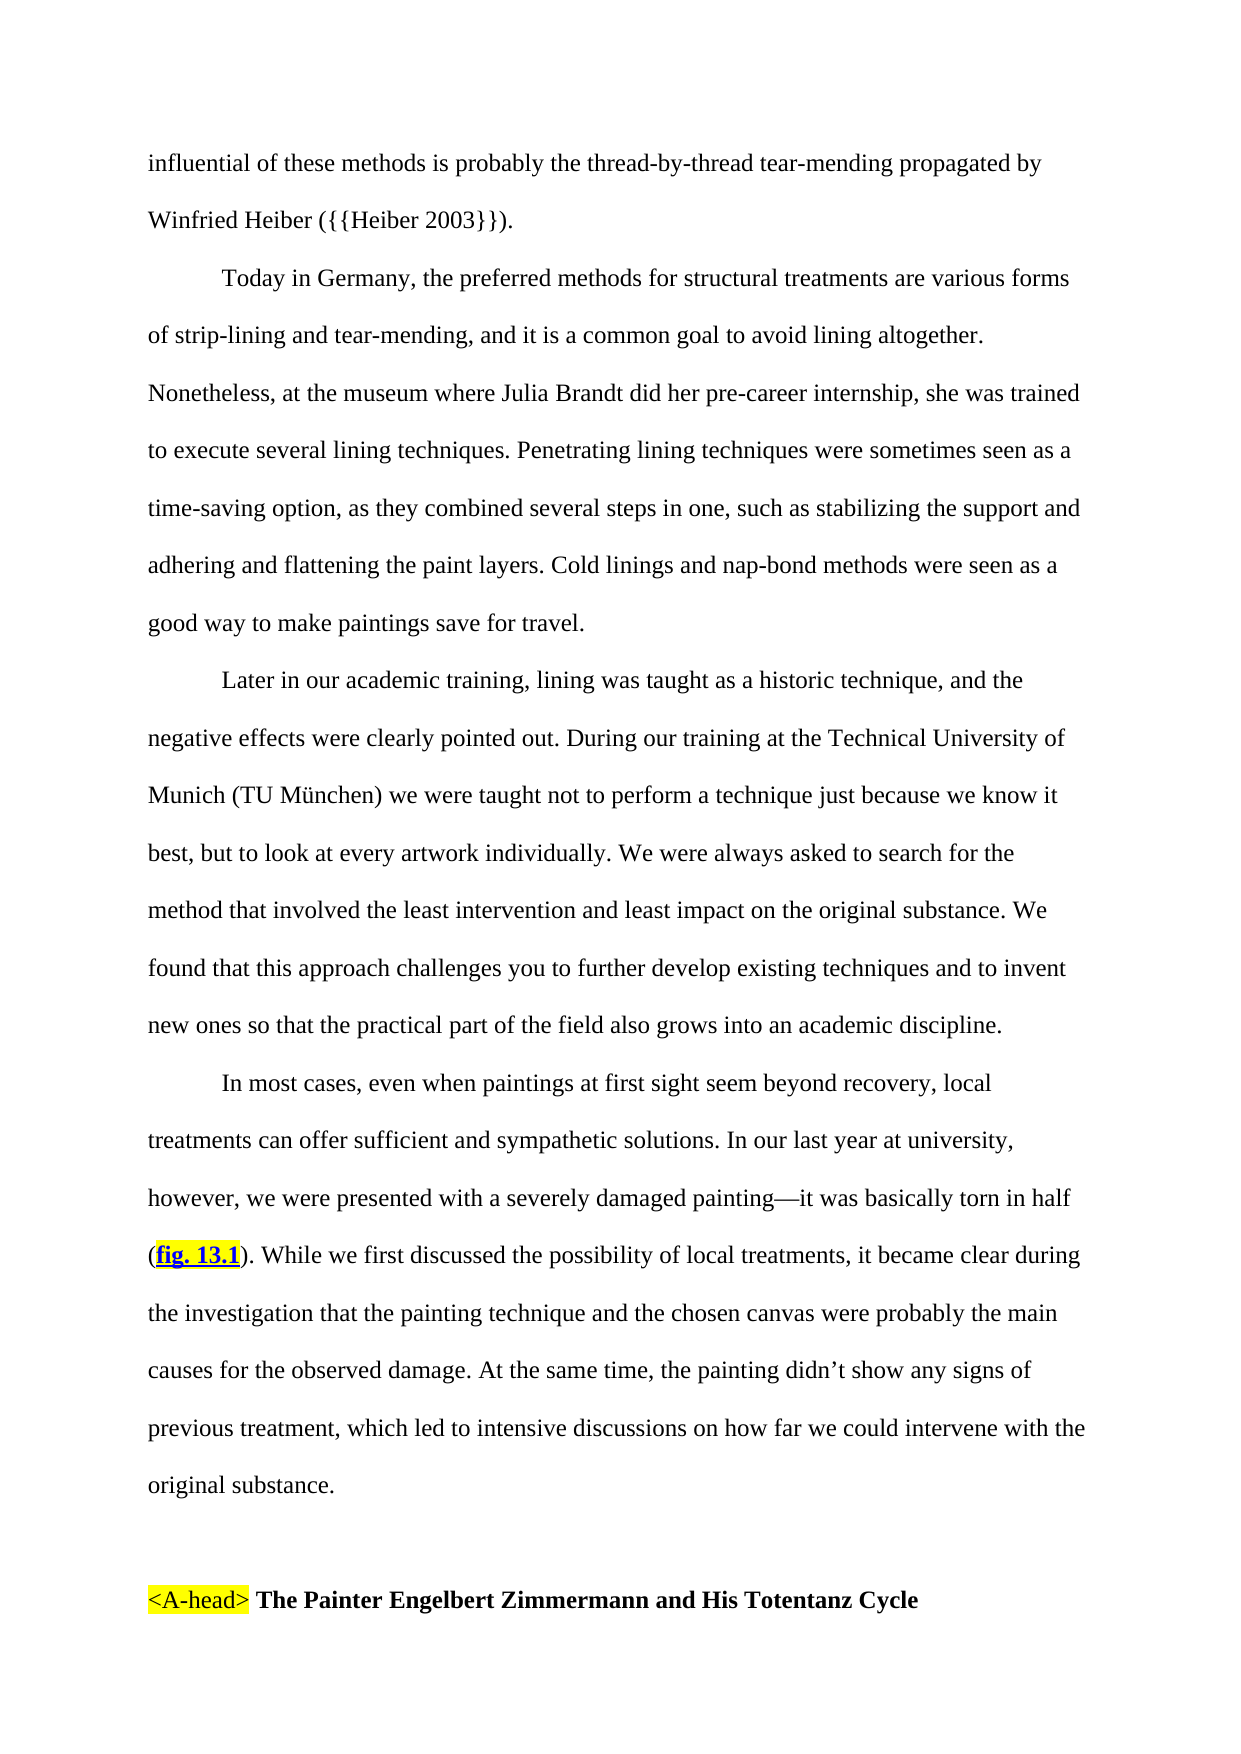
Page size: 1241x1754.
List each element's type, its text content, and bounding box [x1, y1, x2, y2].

text Later in our academic training, lining was taught as a historic technique, and the negative effects were clearly pointed out. During our training at the Technical University of Munich (TU München) we were taught not to perform a technique just because we know it best, but to look at every artwork individually. We were always asked to search for the method that involved the least intervention and least impact on the original substance. We found that this approach challenges you to further develop existing techniques and to invent new ones so that the practical part of the field also grows into an academic discipline. [148, 665, 1093, 1039]
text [148, 148, 1093, 234]
text Today in Germany, the preferred methods for structural treatments are various forms of strip-lining and tear-mending, and it is a common goal to avoid lining altogether. Nonetheless, at the museum where Julia Brandt did her pre-career internship, she was trained to execute several lining techniques. Penetrating lining techniques were sometimes seen as a time-saving option, as they combined several steps in one, such as stabilizing the support and adhering and flattening the paint layers. Cold linings and nap-bond methods were seen as a good way to make paintings save for travel. [148, 263, 1093, 636]
subtitle <A-head> The Painter Engelbert Zimmermann and His Totentanz Cycle [249, 1585, 1093, 1614]
text In most cases, even when paintings at first sight seem beyond recovery, local treatments can offer sufficient and sympathetic solutions. In our last year at university, however, we were presented with a severely damaged painting—it was basically torn in half (fig. 13.1). While we first discussed the possibility of local treatments, it became clear during the investigation that the painting technique and the chosen canvas were probably the main causes for the observed damage. At the same time, the painting didn’t show any signs of previous treatment, which led to intensive discussions on how far we could intervene with the original substance. [148, 1068, 1093, 1499]
